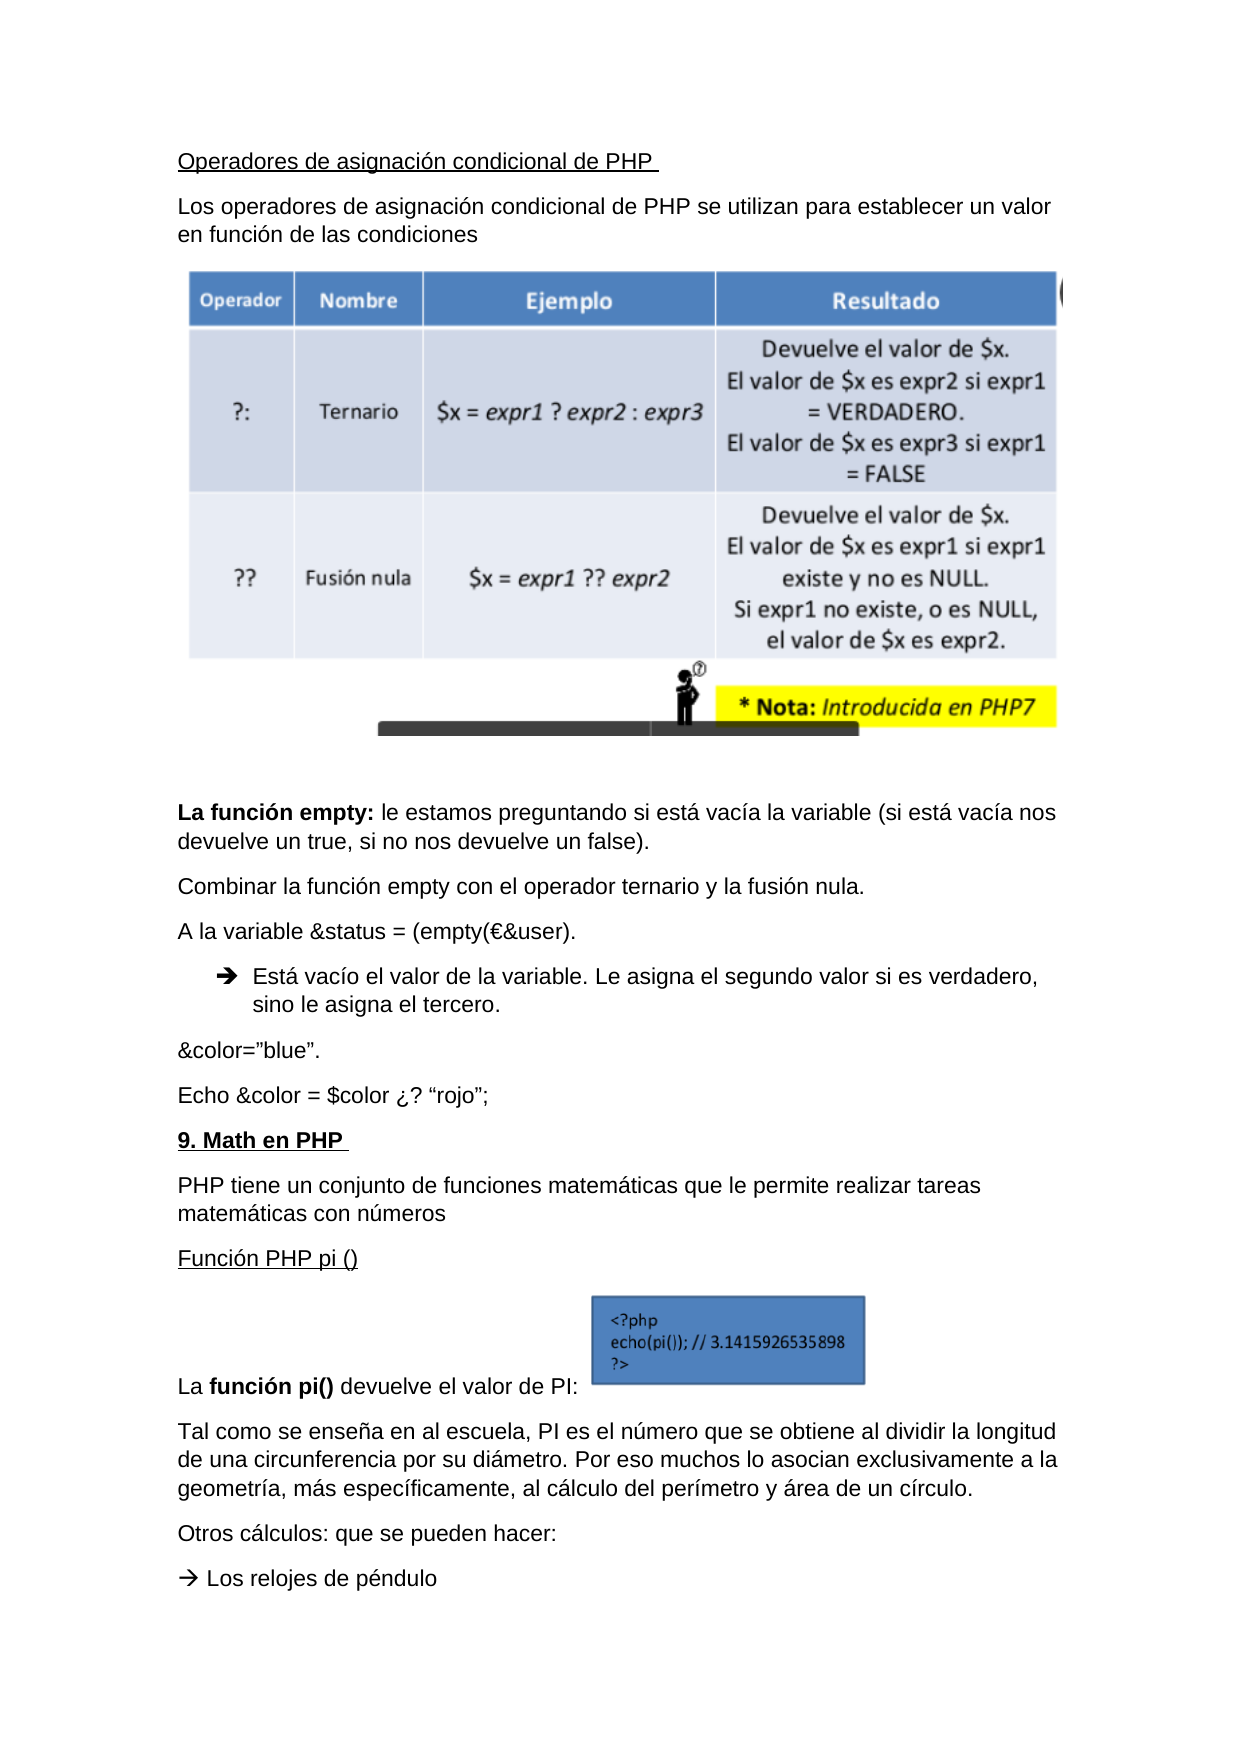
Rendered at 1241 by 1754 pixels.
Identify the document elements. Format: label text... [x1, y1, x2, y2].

text Combinar la función empty con el operador ternario y la fusión nula. [177, 873, 1063, 899]
text Tal como se enseña en al escuela, PI es el número que se obtiene al dividir la longitud de una circunferencia por su diámetro. Por eso muchos lo asocian exclusivamente a la geometría, más específicamente, al cálculo del perímetro y área de un círculo. [177, 1418, 1063, 1501]
text Operadores de asignación condicional de PHP [177, 148, 1063, 174]
list Está vacío el valor de la variable. Le asigna el segundo valor si es verdadero, sino le asigna el tercero. [215, 963, 1063, 1018]
text A la variable &status = (empty(€&user). [177, 918, 1063, 944]
text Echo &color = $color ¿? “rojo”; [177, 1082, 1063, 1108]
text &color=”blue”. [177, 1037, 1063, 1063]
text Los relojes de péndulo [177, 1565, 1063, 1591]
picture [584, 1290, 871, 1394]
text La función empty: le estamos preguntando si está vacía la variable (si está vacía nos devuelve un true, si no nos devuelve un false). [177, 799, 1063, 854]
text PHP tiene un conjunto de funciones matemáticas que le permite realizar tareas matemáticas con números [177, 1172, 1063, 1227]
text 9. Math en PHP [177, 1127, 1063, 1153]
text Otros cálculos: que se pueden hacer: [177, 1520, 1063, 1546]
text Los operadores de asignación condicional de PHP se utilizan para establecer un valor en función de las condiciones [177, 193, 1063, 247]
picture [177, 266, 1063, 736]
text Función PHP pi () [177, 1245, 1063, 1272]
